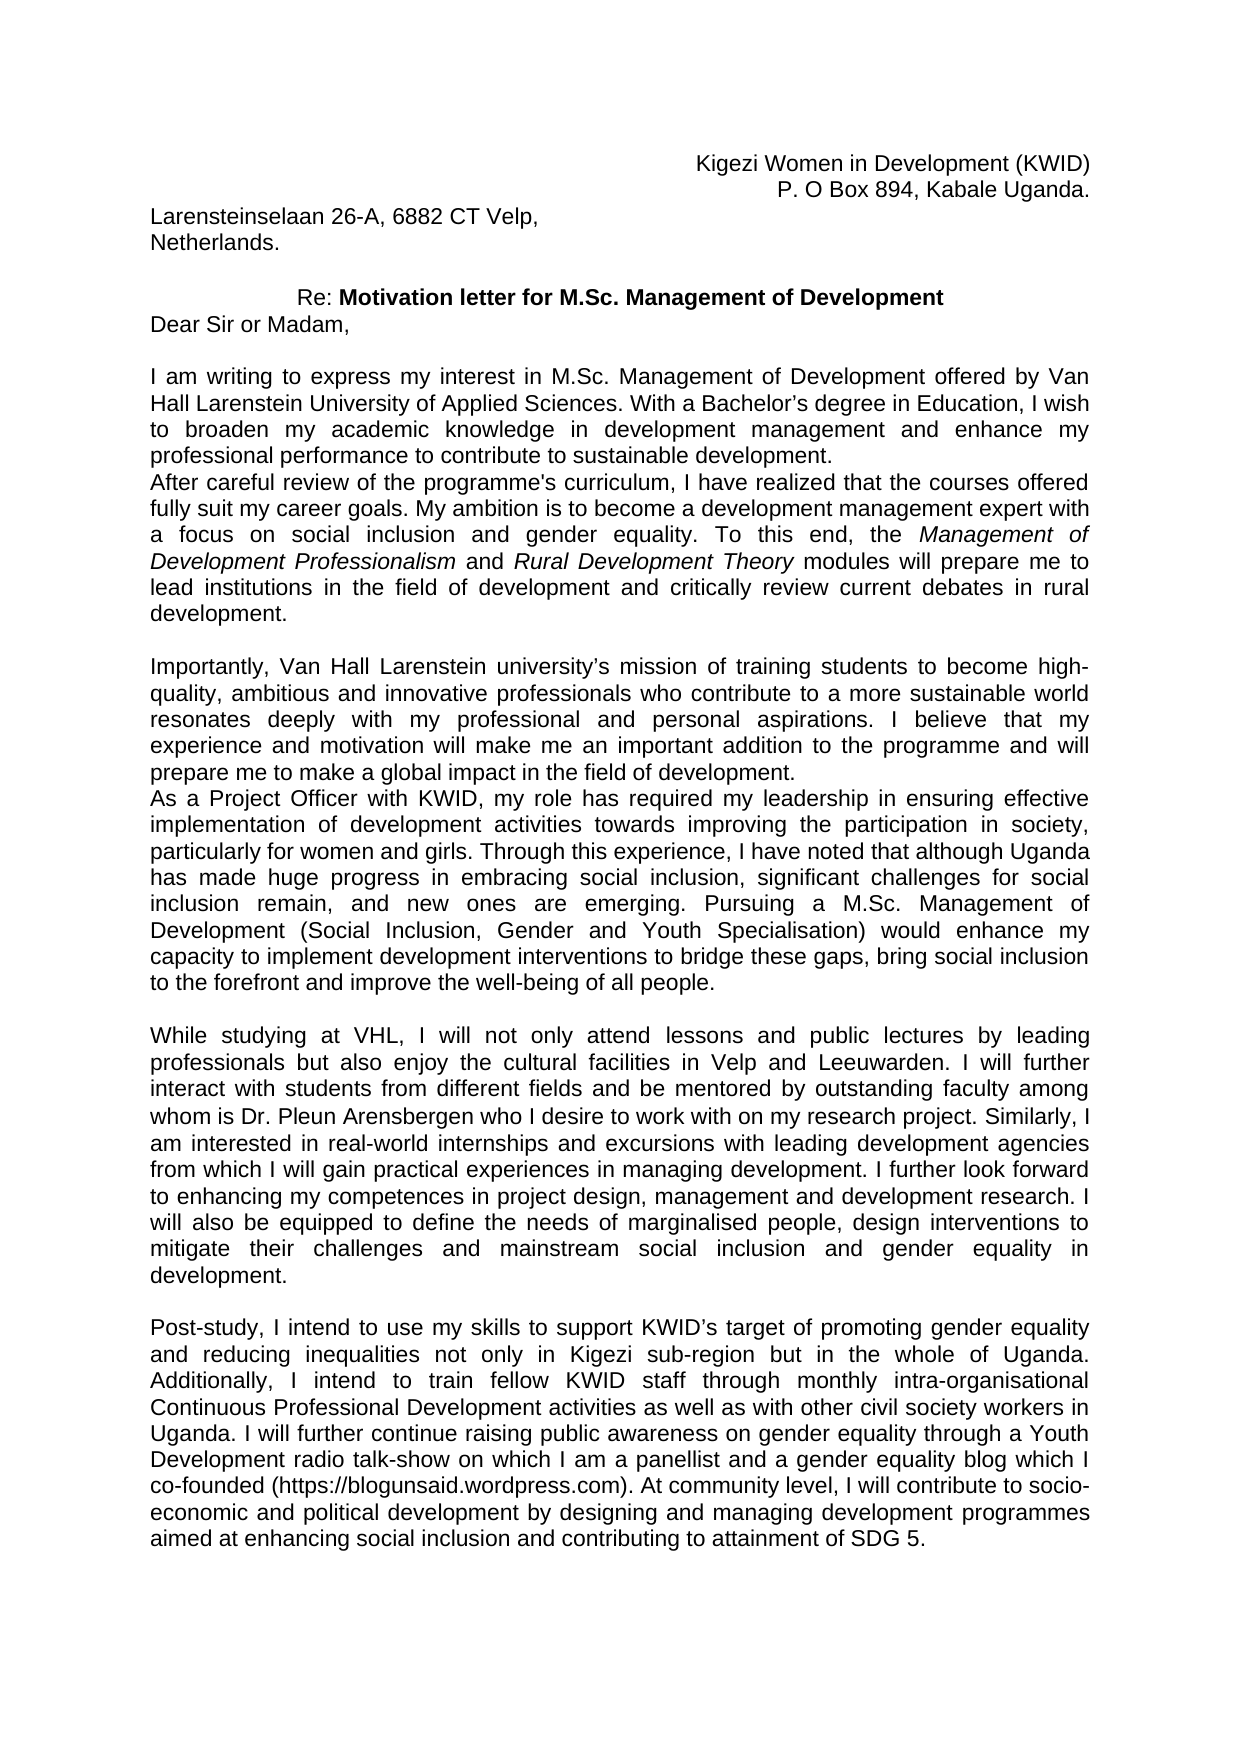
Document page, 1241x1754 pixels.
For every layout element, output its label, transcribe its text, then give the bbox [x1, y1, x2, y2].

text Dear Sir or Madam, [150, 311, 1090, 337]
text Post-study, I intend to use my skills to support KWID’s target of promoting gender equality and reducing inequalities not only in Kigezi sub-region but in the whole of Uganda. Additionally, I intend to train fellow KWID staff through monthly intra-organisational Continuous Professional Development activities as well as with other civil society workers in Uganda. I will further continue raising public awareness on gender equality through a Youth Development radio talk-show on which I am a panellist and a gender equality blog which I co-founded (https://blogunsaid.wordpress.com). At community level, I will contribute to socio-economic and political development by designing and managing development programmes aimed at enhancing social inclusion and contributing to attainment of SDG 5. [150, 1314, 1090, 1552]
text Netherlands. [150, 229, 1090, 255]
text Importantly, Van Hall Larenstein university’s mission of training students to become high-quality, ambitious and innovative professionals who contribute to a more sustainable world resonates deeply with my professional and personal aspirations. I believe that my experience and motivation will make me an important addition to the programme and will prepare me to make a global impact in the field of development. [150, 653, 1090, 785]
text While studying at VHL, I will not only attend lessons and public lectures by leading professionals but also enjoy the cultural facilities in Velp and Leeuwarden. I will further interact with students from different fields and be mentored by outstanding faculty among whom is Dr. Pleun Arensbergen who I desire to work with on my research project. Similarly, I am interested in real-world internships and excursions with leading development agencies from which I will gain practical experiences in managing development. I further look forward to enhancing my competences in project design, management and development research. I will also be equipped to define the needs of marginalised people, design interventions to mitigate their challenges and mainstream social inclusion and gender equality in development. [150, 1022, 1090, 1288]
text Larensteinselaan 26-A, 6882 CT Velp, [150, 203, 1090, 229]
text After careful review of the programme's curriculum, I have realized that the courses offered fully suit my career goals. My ambition is to become a development management expert with a focus on social inclusion and gender equality. To this end, the Management of Development Professionalism and Rural Development Theory modules will prepare me to lead institutions in the field of development and critically review current debates in rural development. [150, 469, 1090, 627]
text P. O Box 894, Kabale Uganda. [150, 176, 1090, 203]
text I am writing to express my interest in M.Sc. Management of Development offered by Van Hall Larenstein University of Applied Sciences. With a Bachelor’s degree in Education, I wish to broaden my academic knowledge in development management and enhance my professional performance to contribute to sustainable development. [150, 363, 1090, 469]
text As a Project Officer with KWID, my role has required my leadership in ensuring effective implementation of development activities towards improving the participation in society, particularly for women and girls. Through this experience, I have noted that although Uganda has made huge progress in embracing social inclusion, significant challenges for social inclusion remain, and new ones are emerging. Pursuing a M.Sc. Management of Development (Social Inclusion, Gender and Youth Specialisation) would enhance my capacity to implement development interventions to bridge these gaps, bring social inclusion to the forefront and improve the well-being of all people. [150, 785, 1090, 996]
text Kigezi Women in Development (KWID) [150, 150, 1090, 176]
text Re: Motivation letter for M.Sc. Management of Development [150, 284, 1090, 311]
